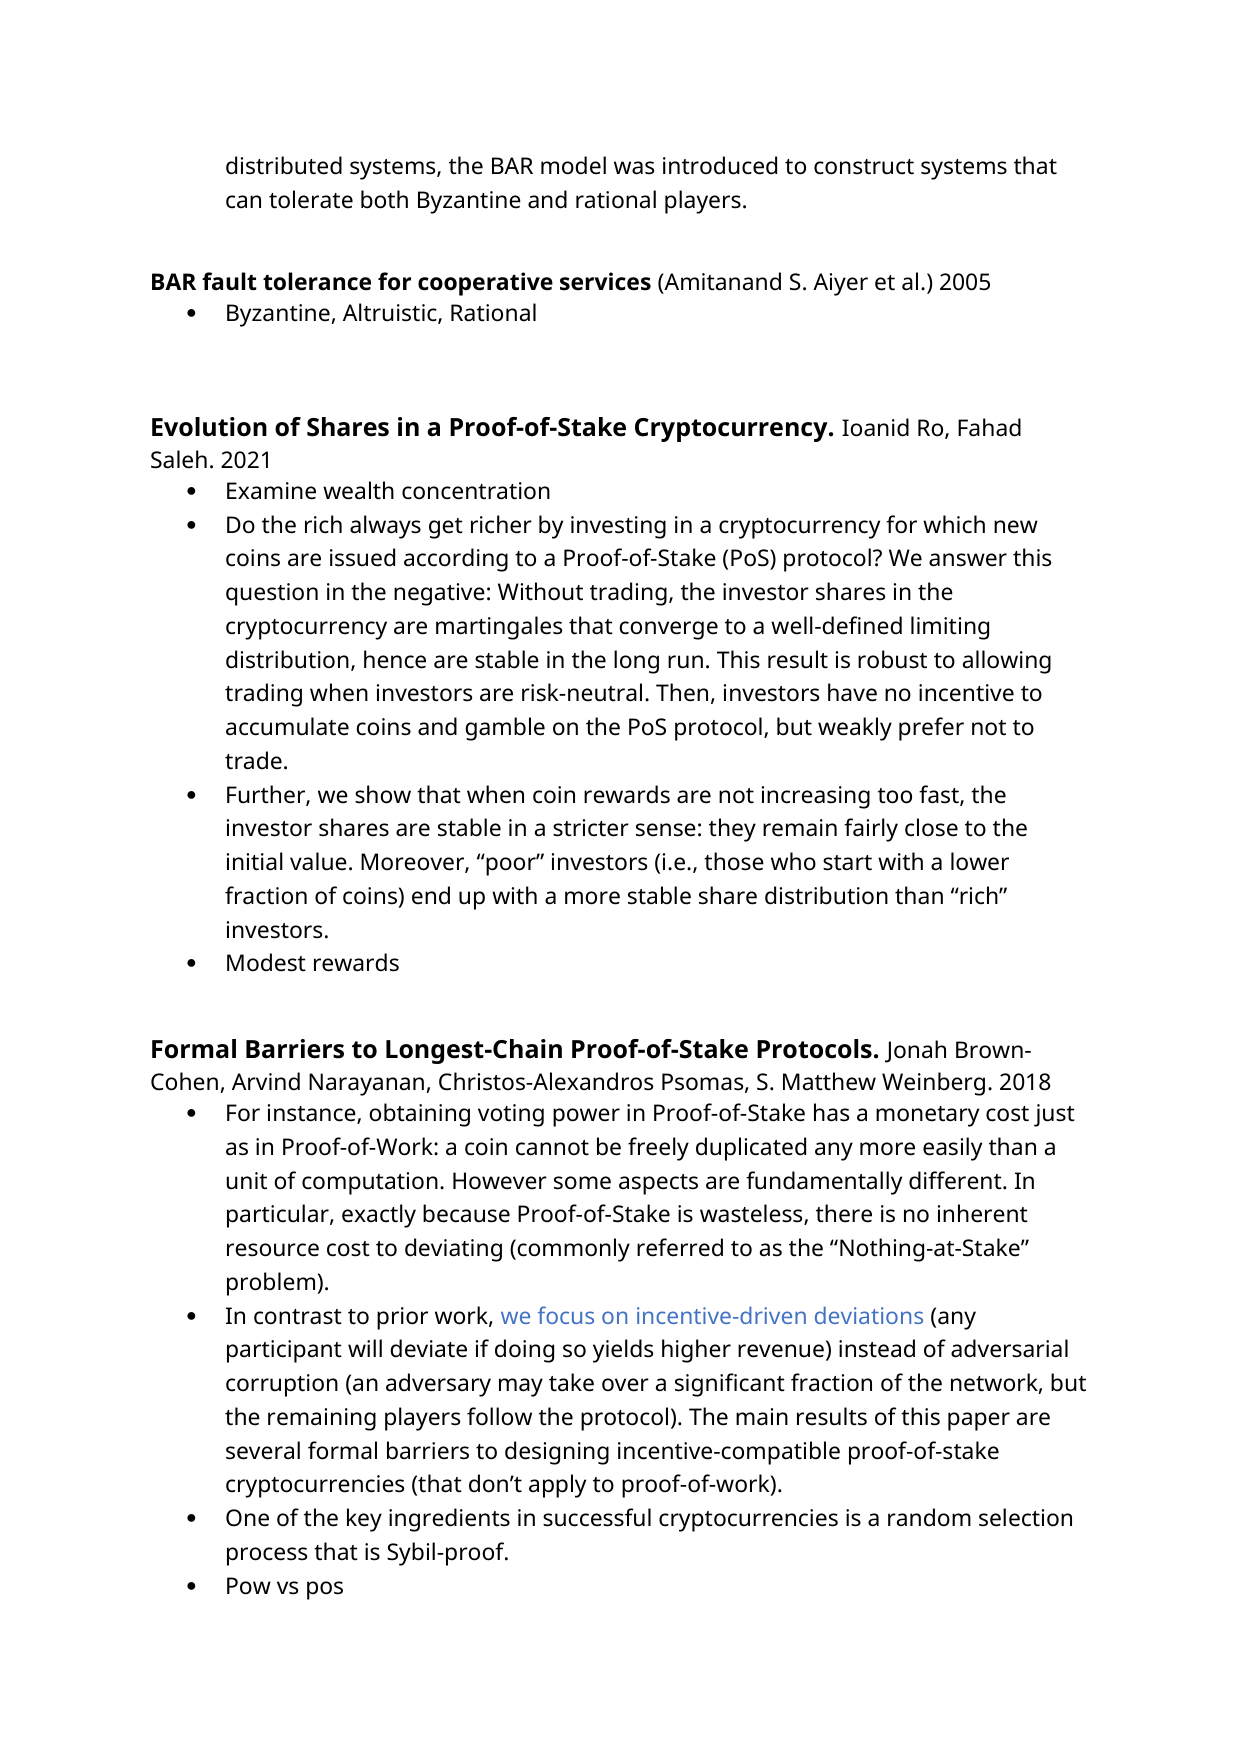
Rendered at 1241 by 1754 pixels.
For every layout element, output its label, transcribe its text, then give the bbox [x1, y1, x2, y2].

list Modest rewards [187, 947, 1090, 979]
list One of the key ingredients in successful cryptocurrencies is a random selection process that is Sybil-proof. [187, 1502, 1090, 1567]
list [187, 150, 1090, 215]
list Pow vs pos [187, 1570, 1090, 1601]
list Byzantine, Altruistic, Rational [187, 297, 1090, 328]
text Formal Barriers to Longest-Chain Proof-of-Stake Protocols. Jonah Brown-Cohen, Arvind Narayanan, Christos-Alexandros Psomas, S. Matthew Weinberg. 2018 [150, 1032, 1090, 1097]
list In contrast to prior work, we focus on incentive-driven deviations (any participant will deviate if doing so yields higher revenue) instead of adversarial corruption (an adversary may take over a significant fraction of the network, but the remaining players follow the protocol). The main results of this paper are several formal barriers to designing incentive-compatible proof-of-stake cryptocurrencies (that don’t apply to proof-of-work). [187, 1300, 1090, 1500]
list For instance, obtaining voting power in Proof-of-Stake has a monetary cost just as in Proof-of-Work: a coin cannot be freely duplicated any more easily than a unit of computation. However some aspects are fundamentally different. In particular, exactly because Proof-of-Stake is wasteless, there is no inherent resource cost to deviating (commonly referred to as the “Nothing-at-Stake” problem). [187, 1097, 1090, 1297]
text Evolution of Shares in a Proof-of-Stake Cryptocurrency. Ioanid Ro, Fahad Saleh. 2021 [150, 409, 1090, 475]
list Do the rich always get richer by investing in a cryptocurrency for which new coins are issued according to a Proof-of-Stake (PoS) protocol? We answer this question in the negative: Without trading, the investor shares in the cryptocurrency are martingales that converge to a well-defined limiting distribution, hence are stable in the long run. This result is robust to allowing trading when investors are risk-neutral. Then, investors have no incentive to accumulate coins and gamble on the PoS protocol, but weakly prefer not to trade. [187, 509, 1090, 776]
list Examine wealth concentration [187, 475, 1090, 506]
list Further, we show that when coin rewards are not increasing too fast, the investor shares are stable in a stricter sense: they remain fairly close to the initial value. Moreover, “poor” investors (i.e., those who start with a lower fraction of coins) end up with a more stable share distribution than “rich” investors. [187, 779, 1090, 945]
text BAR fault tolerance for cooperative services (Amitanand S. Aiyer et al.) 2005 [150, 265, 1090, 297]
